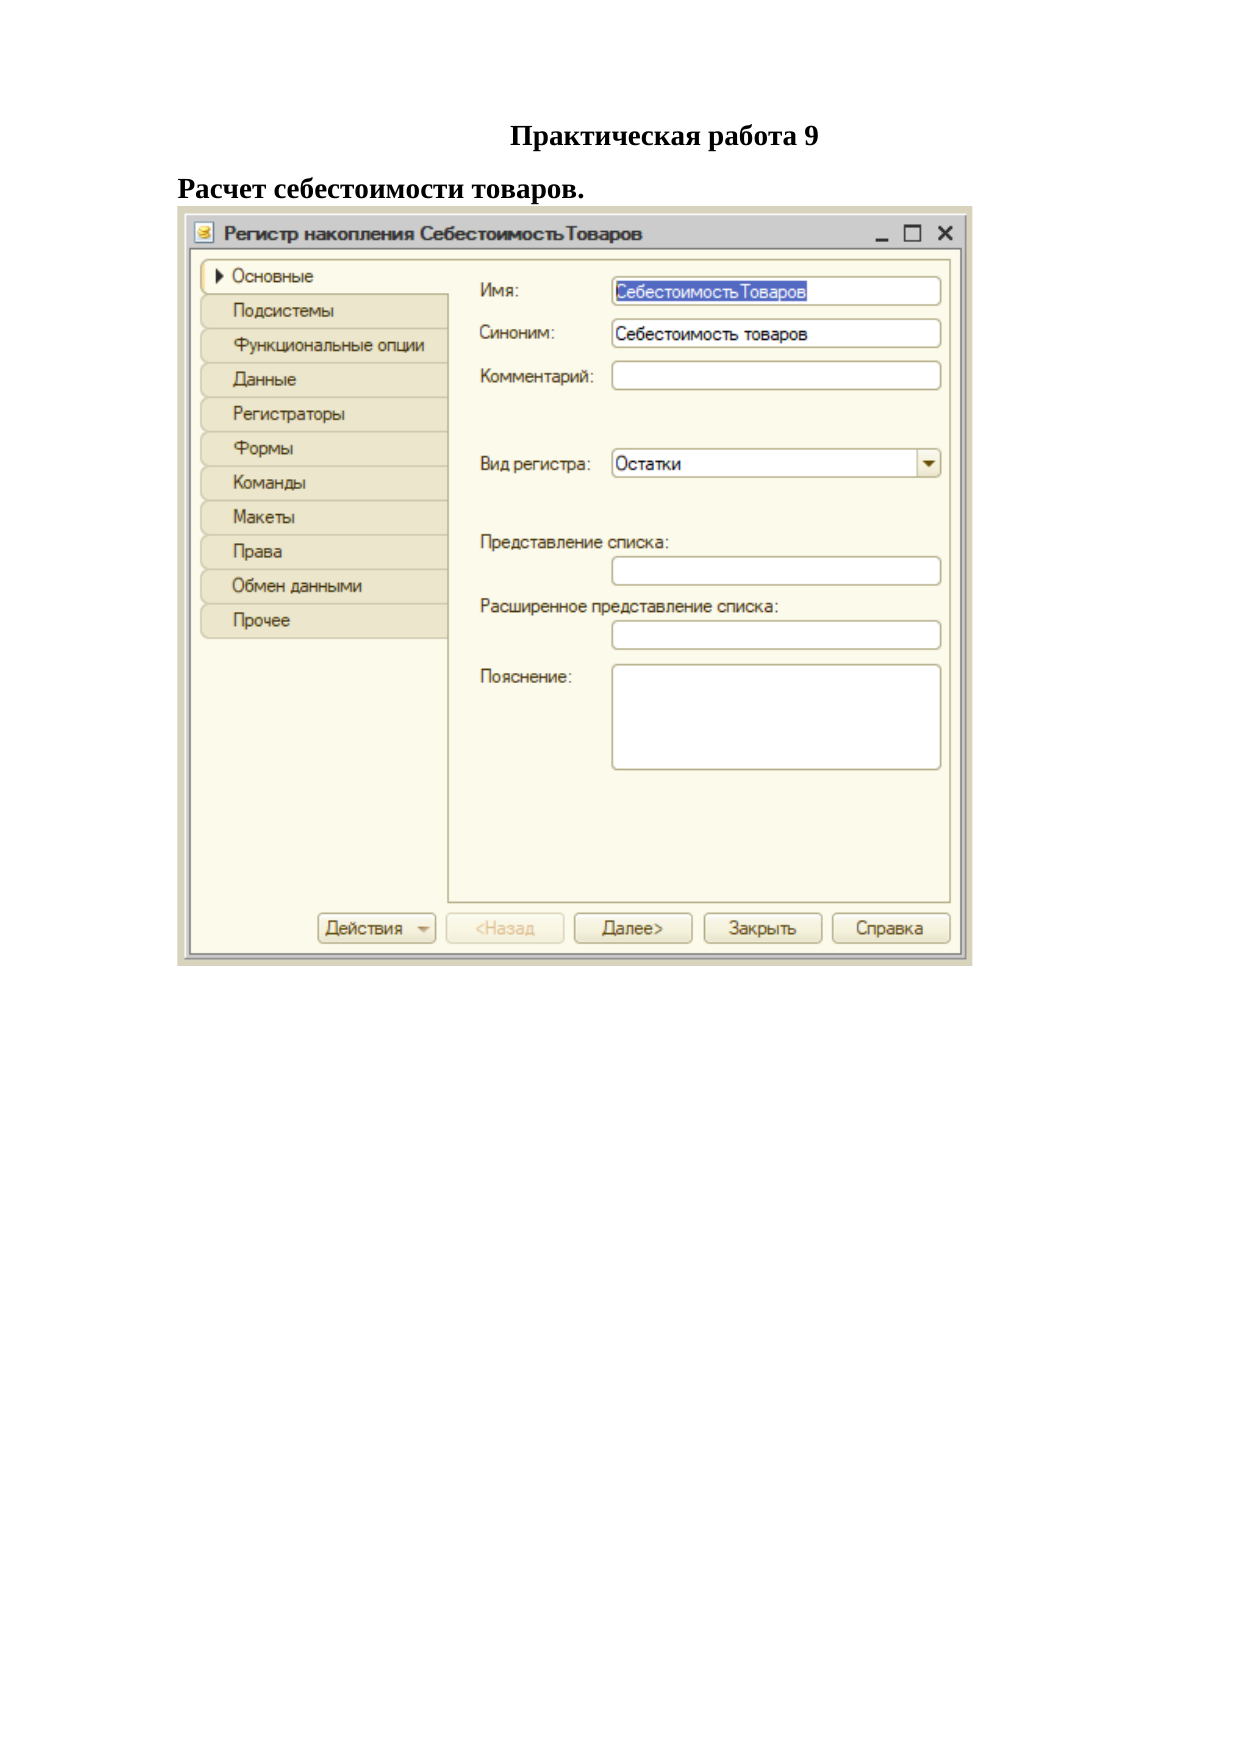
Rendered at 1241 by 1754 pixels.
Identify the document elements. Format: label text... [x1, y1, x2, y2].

text Практическая работа 9 [177, 118, 1152, 152]
picture [177, 206, 973, 966]
